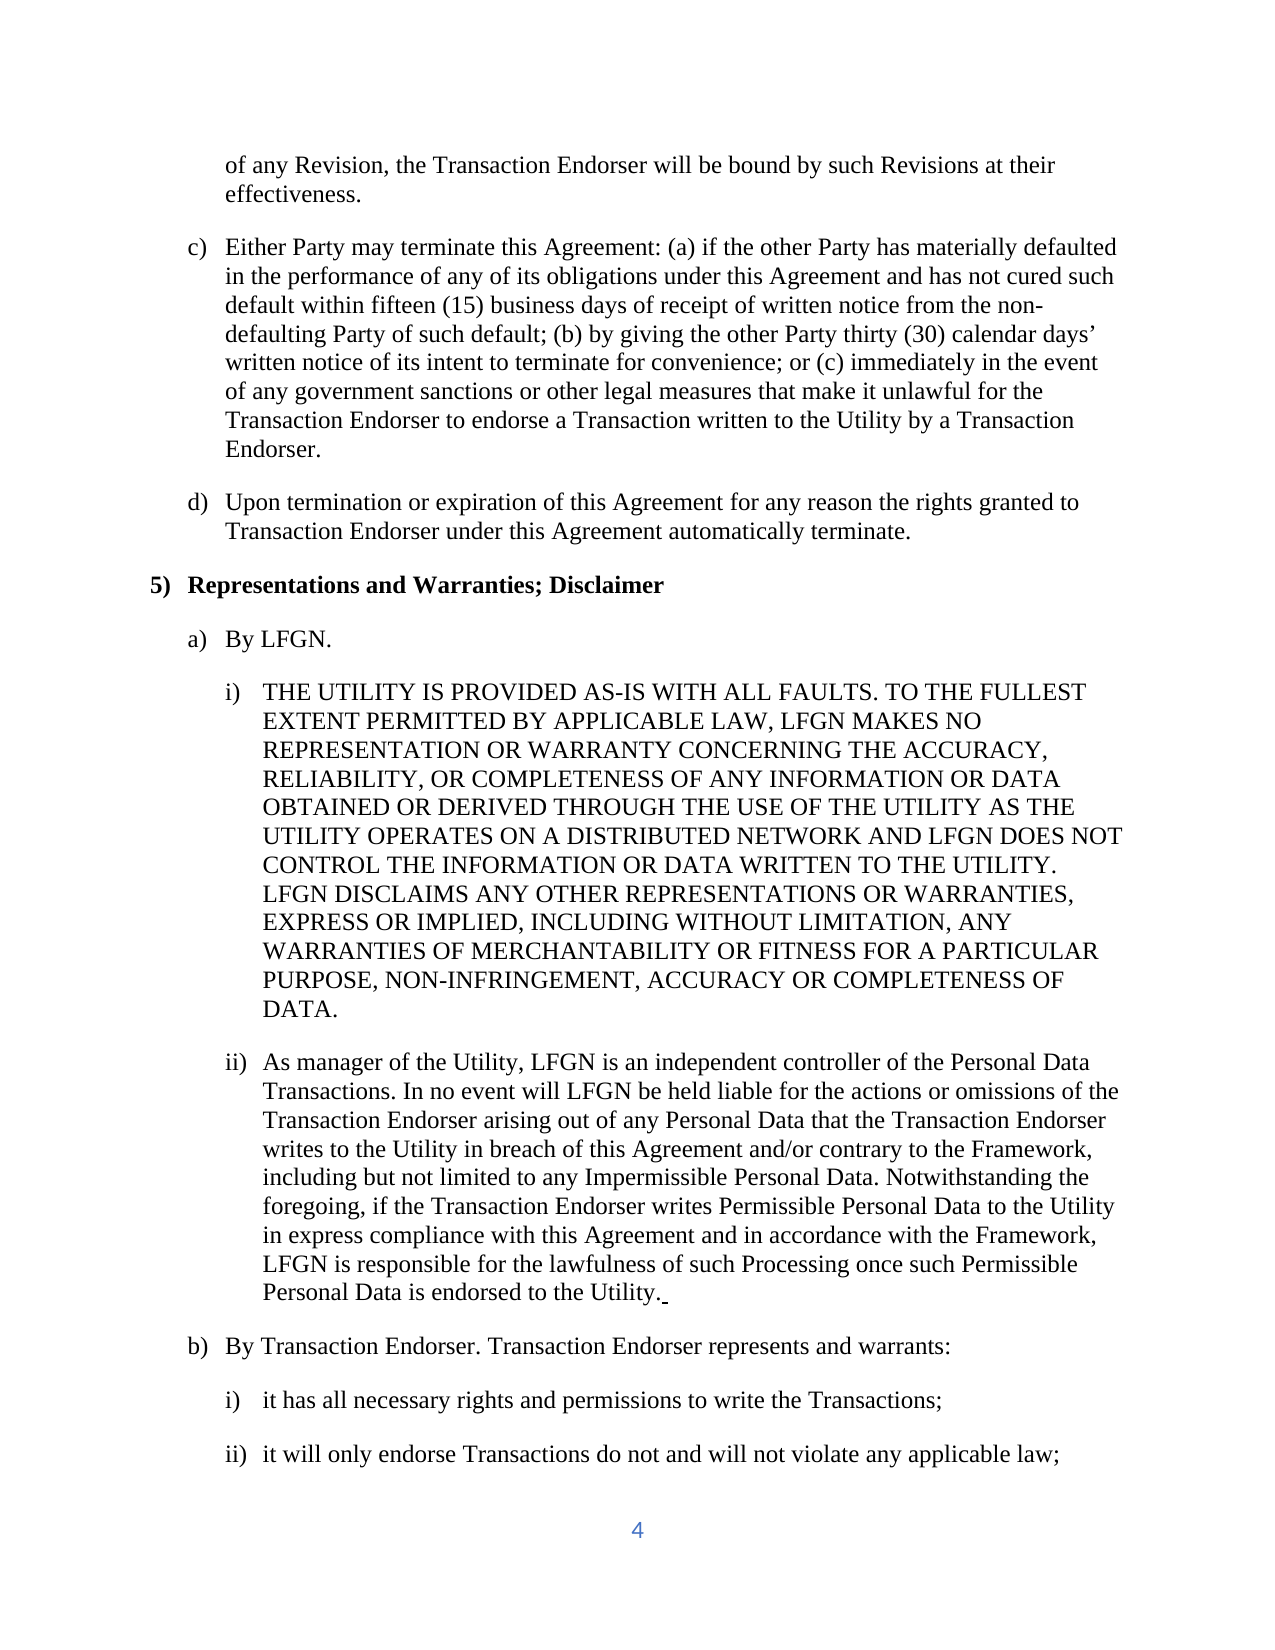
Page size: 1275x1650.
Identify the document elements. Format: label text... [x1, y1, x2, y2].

list Representations and Warranties; Disclaimer [150, 570, 1125, 599]
subtitle As manager of the Utility, LFGN is an independent controller of the Personal Data Transactions. In no event will LFGN be held liable for the actions or omissions of the Transaction Endorser arising out of any Personal Data that the Transaction Endorser writes to the Utility in breach of this Agreement and/or contrary to the Framework, including but not limited to any Impermissible Personal Data. Notwithstanding the foregoing, if the Transaction Endorser writes Permissible Personal Data to the Utility in express compliance with this Agreement and in accordance with the Framework, LFGN is responsible for the lawfulness of such Processing once such Permissible Personal Data is endorsed to the Utility. [225, 1047, 1125, 1306]
list Either Party may terminate this Agreement: (a) if the other Party has materially defaulted in the performance of any of its obligations under this Agreement and has not cured such default within fifteen (15) business days of receipt of written notice from the non-defaulting Party of such default; (b) by giving the other Party thirty (30) calendar days’ written notice of its intent to terminate for convenience; or (c) immediately in the event of any government sanctions or other legal measures that make it unlawful for the Transaction Endorser to endorse a Transaction written to the Utility by a Transaction Endorser. [187, 232, 1125, 462]
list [187, 150, 1125, 207]
subtitle By Transaction Endorser. Transaction Endorser represents and warrants: [187, 1331, 1125, 1360]
list Upon termination or expiration of this Agreement for any reason the rights granted to Transaction Endorser under this Agreement automatically terminate. [187, 487, 1125, 545]
subtitle THE UTILITY IS PROVIDED AS-IS WITH ALL FAULTS. TO THE FULLEST EXTENT PERMITTED BY APPLICABLE LAW, LFGN MAKES NO REPRESENTATION OR WARRANTY CONCERNING THE ACCURACY, RELIABILITY, OR COMPLETENESS OF ANY INFORMATION OR DATA OBTAINED OR DERIVED THROUGH THE USE OF THE UTILITY AS THE UTILITY OPERATES ON A DISTRIBUTED NETWORK AND LFGN DOES NOT CONTROL THE INFORMATION OR DATA WRITTEN TO THE UTILITY. LFGN DISCLAIMS ANY OTHER REPRESENTATIONS OR WARRANTIES, EXPRESS OR IMPLIED, INCLUDING WITHOUT LIMITATION, ANY WARRANTIES OF MERCHANTABILITY OR FITNESS FOR A PARTICULAR PURPOSE, NON-INFRINGEMENT, ACCURACY OR COMPLETENESS OF DATA. [225, 677, 1125, 1022]
subtitle By LFGN. [187, 624, 1125, 652]
subtitle it has all necessary rights and permissions to write the Transactions; [225, 1385, 1125, 1414]
subtitle it will only endorse Transactions do not and will not violate any applicable law; [225, 1439, 1125, 1467]
